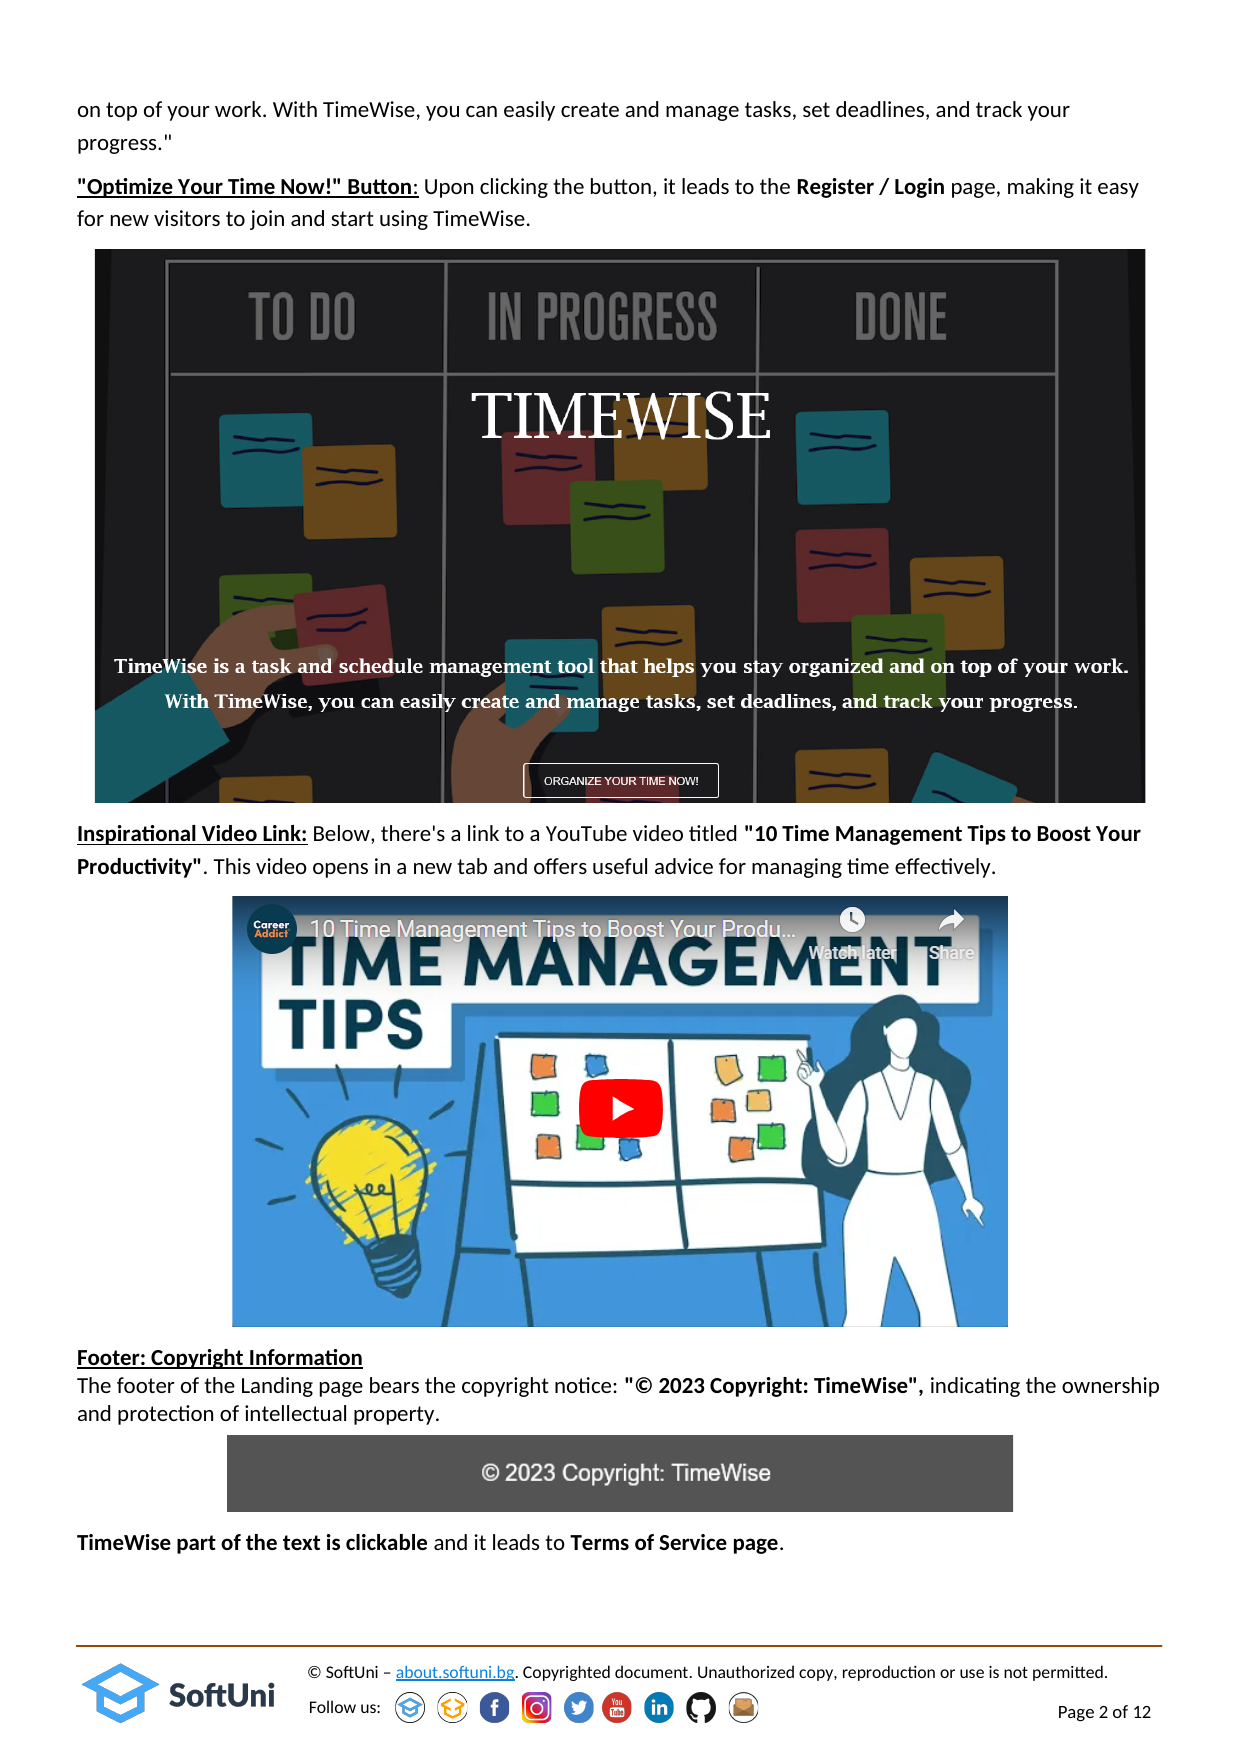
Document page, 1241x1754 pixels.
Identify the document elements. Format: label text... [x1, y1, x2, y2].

text "Optimize Your Time Now!" Button: Upon clicking the button, it leads to the Register / Login page, making it easy for new visitors to join and start using TimeWise. [77, 172, 1163, 232]
picture [665, 1714, 674, 1723]
picture [644, 1714, 653, 1723]
picture [522, 1692, 552, 1723]
picture [395, 1692, 425, 1723]
picture [479, 1692, 510, 1723]
text Footer: Copyright Information [77, 1343, 1163, 1371]
picture [728, 1692, 759, 1723]
picture [658, 1705, 667, 1714]
picture [437, 1692, 468, 1723]
picture [94, 249, 1146, 803]
picture [602, 1692, 632, 1723]
text Inspirational Video Link: Below, there's a link to a YouTube video titled "10 Time Management Tips to Boost Your Productivity". This video opens in a new tab and offers useful advice for managing time effectively. [77, 819, 1163, 880]
picture [564, 1692, 594, 1723]
picture [665, 1692, 674, 1701]
picture [232, 896, 1008, 1327]
picture [644, 1692, 653, 1701]
text The footer of the Landing page bears the copyright notice: "© 2023 Copyright: TimeWise", indicating the ownership and protection of intellectual property. [77, 1371, 1163, 1427]
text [77, 95, 1163, 156]
picture [75, 1658, 281, 1729]
text TimeWise part of the text is clickable and it leads to Terms of Service page. [77, 1528, 1163, 1556]
picture [686, 1692, 716, 1723]
picture [227, 1435, 1014, 1512]
